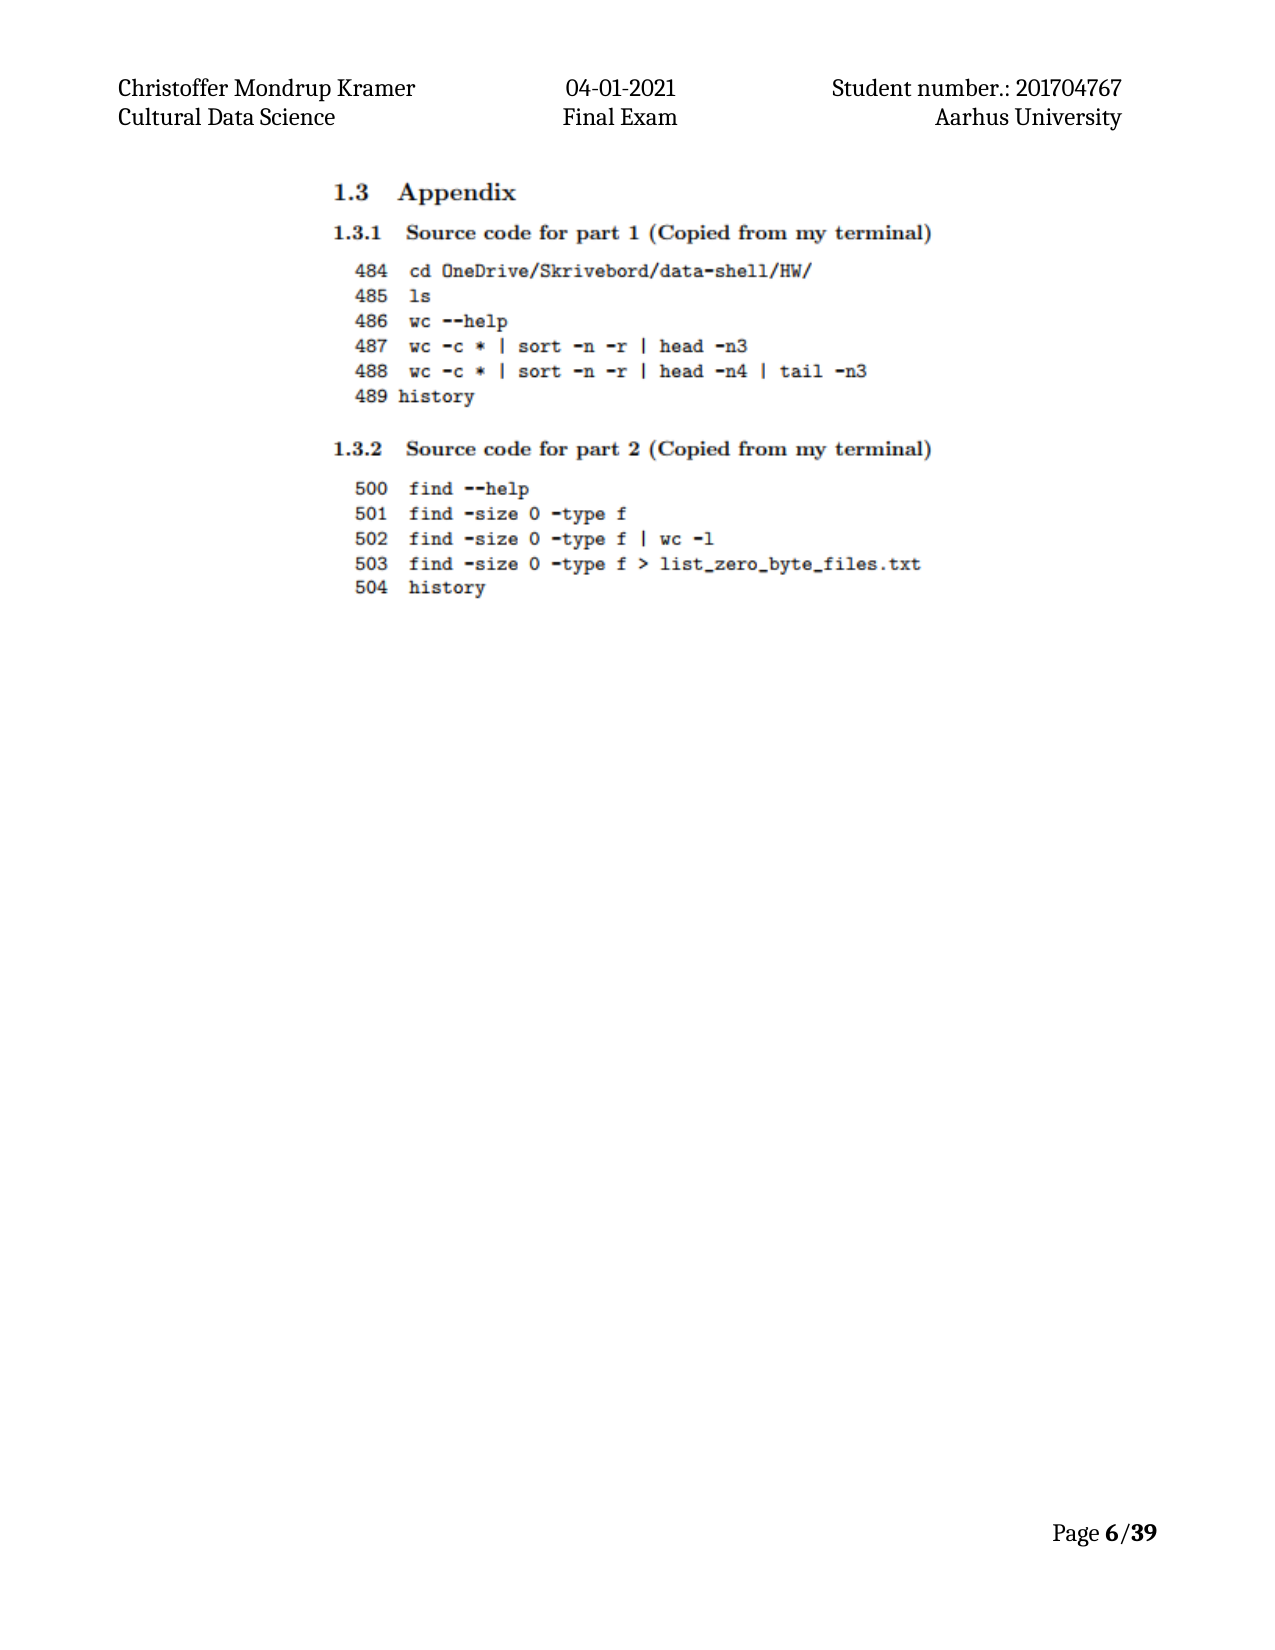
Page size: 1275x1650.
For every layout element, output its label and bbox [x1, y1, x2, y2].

picture [313, 177, 962, 614]
